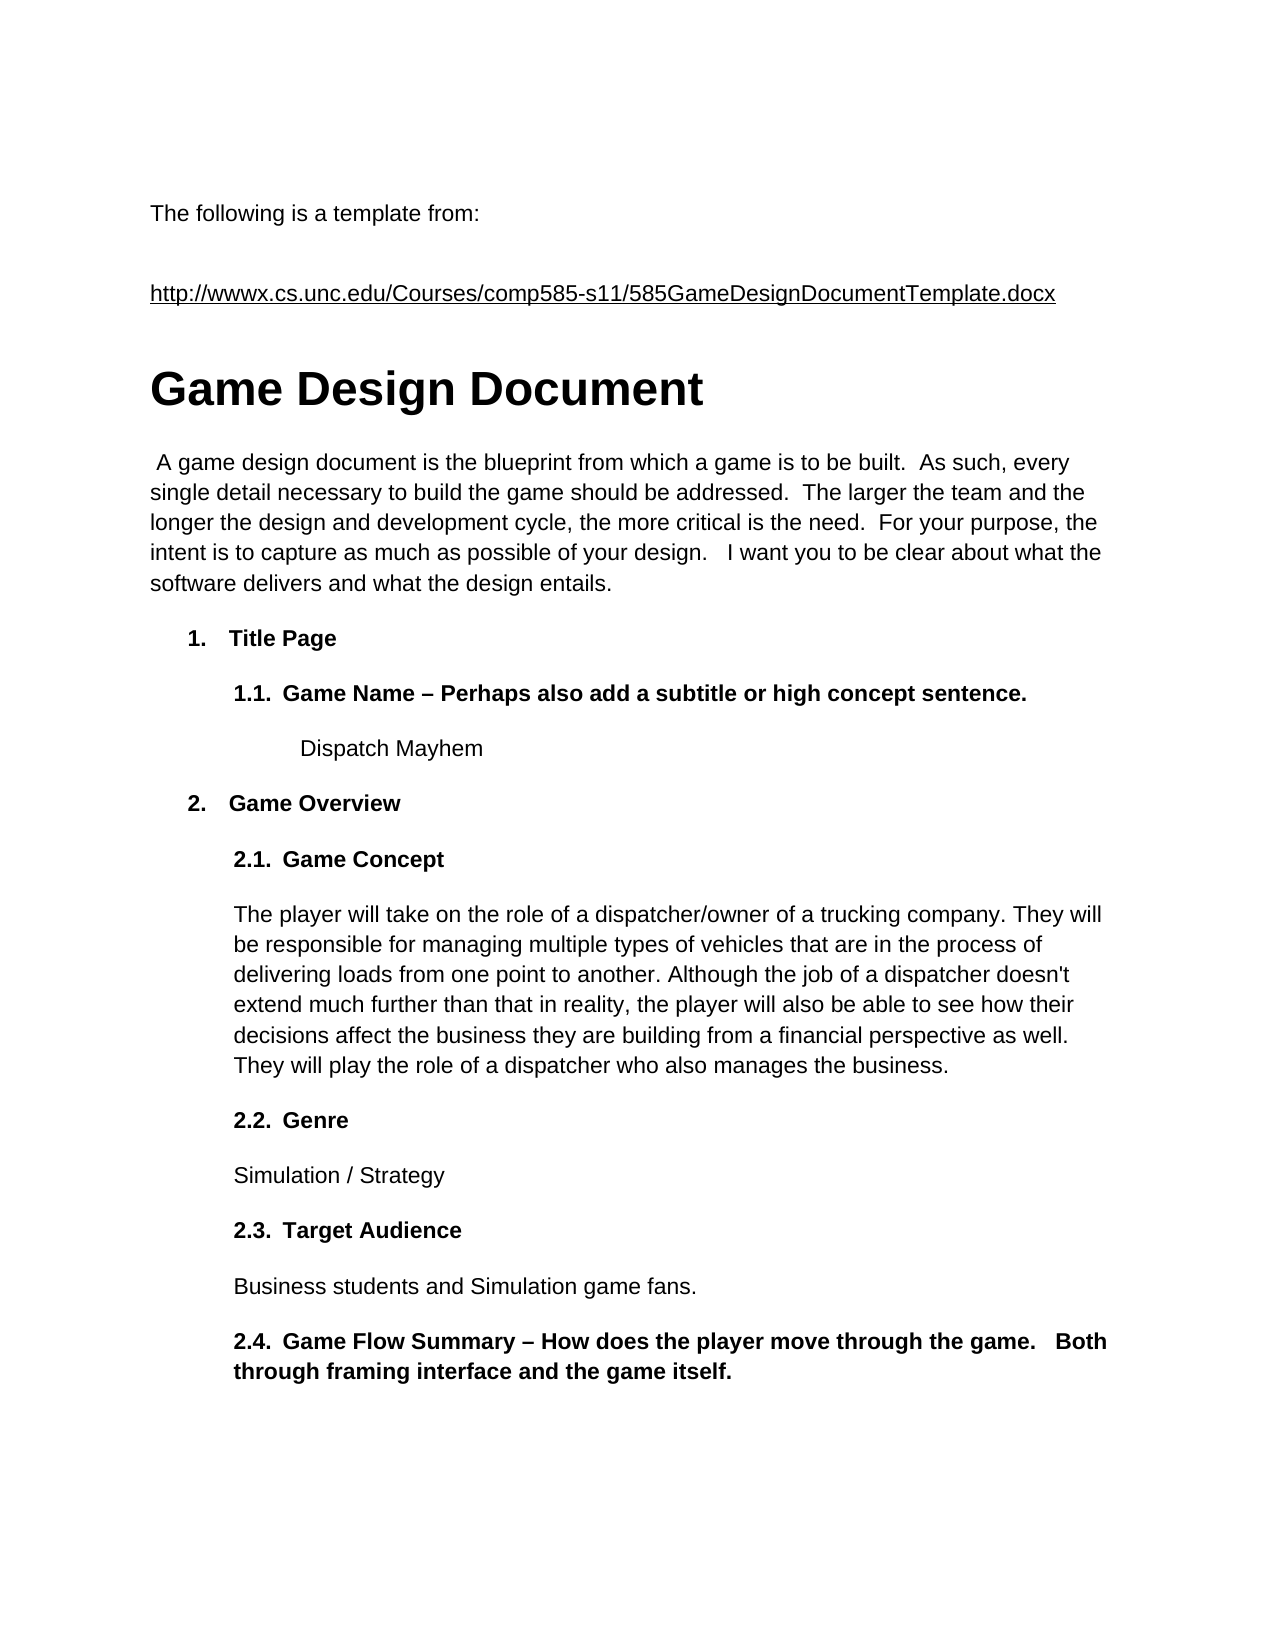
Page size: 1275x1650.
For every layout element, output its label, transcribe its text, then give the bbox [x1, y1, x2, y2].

text A game design document is the blueprint from which a game is to be built. As such, every single detail necessary to build the game should be addressed. The larger the team and the longer the design and development cycle, the more critical is the need. For your purpose, the intent is to capture as much as possible of your design. I want you to be clear about what the software delivers and what the design entails. [150, 449, 1125, 596]
text Business students and Simulation game fans. [233, 1273, 1125, 1299]
text 2.2. Genre [233, 1107, 1125, 1133]
text 1. Title Page [187, 625, 1125, 651]
text 1.1. Game Name – Perhaps also add a subtitle or high concept sentence. [233, 680, 1125, 706]
text Dispatch Mayhem [300, 735, 1125, 762]
text 2.4. Game Flow Summary – How does the player move through the game. Both through framing interface and the game itself. [233, 1328, 1125, 1384]
text The player will take on the role of a dispatcher/owner of a trucking company. They will be responsible for managing multiple types of vehicles that are in the process of delivering loads from one point to another. Although the job of a dispatcher doesn't extend much further than that in reality, the player will also be able to see how their decisions affect the business they are building from a financial perspective as well. They will play the role of a dispatcher who also manages the business. [233, 901, 1125, 1078]
text Game Design Document [150, 360, 1125, 416]
text 2.1. Game Concept [233, 846, 1125, 872]
text The following is a template from: [150, 200, 1125, 226]
text 2. Game Overview [187, 790, 1125, 817]
text Simulation / Strategy [233, 1162, 1125, 1189]
text 2.3. Target Audience [233, 1217, 1125, 1244]
text http://wwwx.cs.unc.edu/Courses/comp585-s11/585GameDesignDocumentTemplate.docx [150, 280, 1125, 307]
